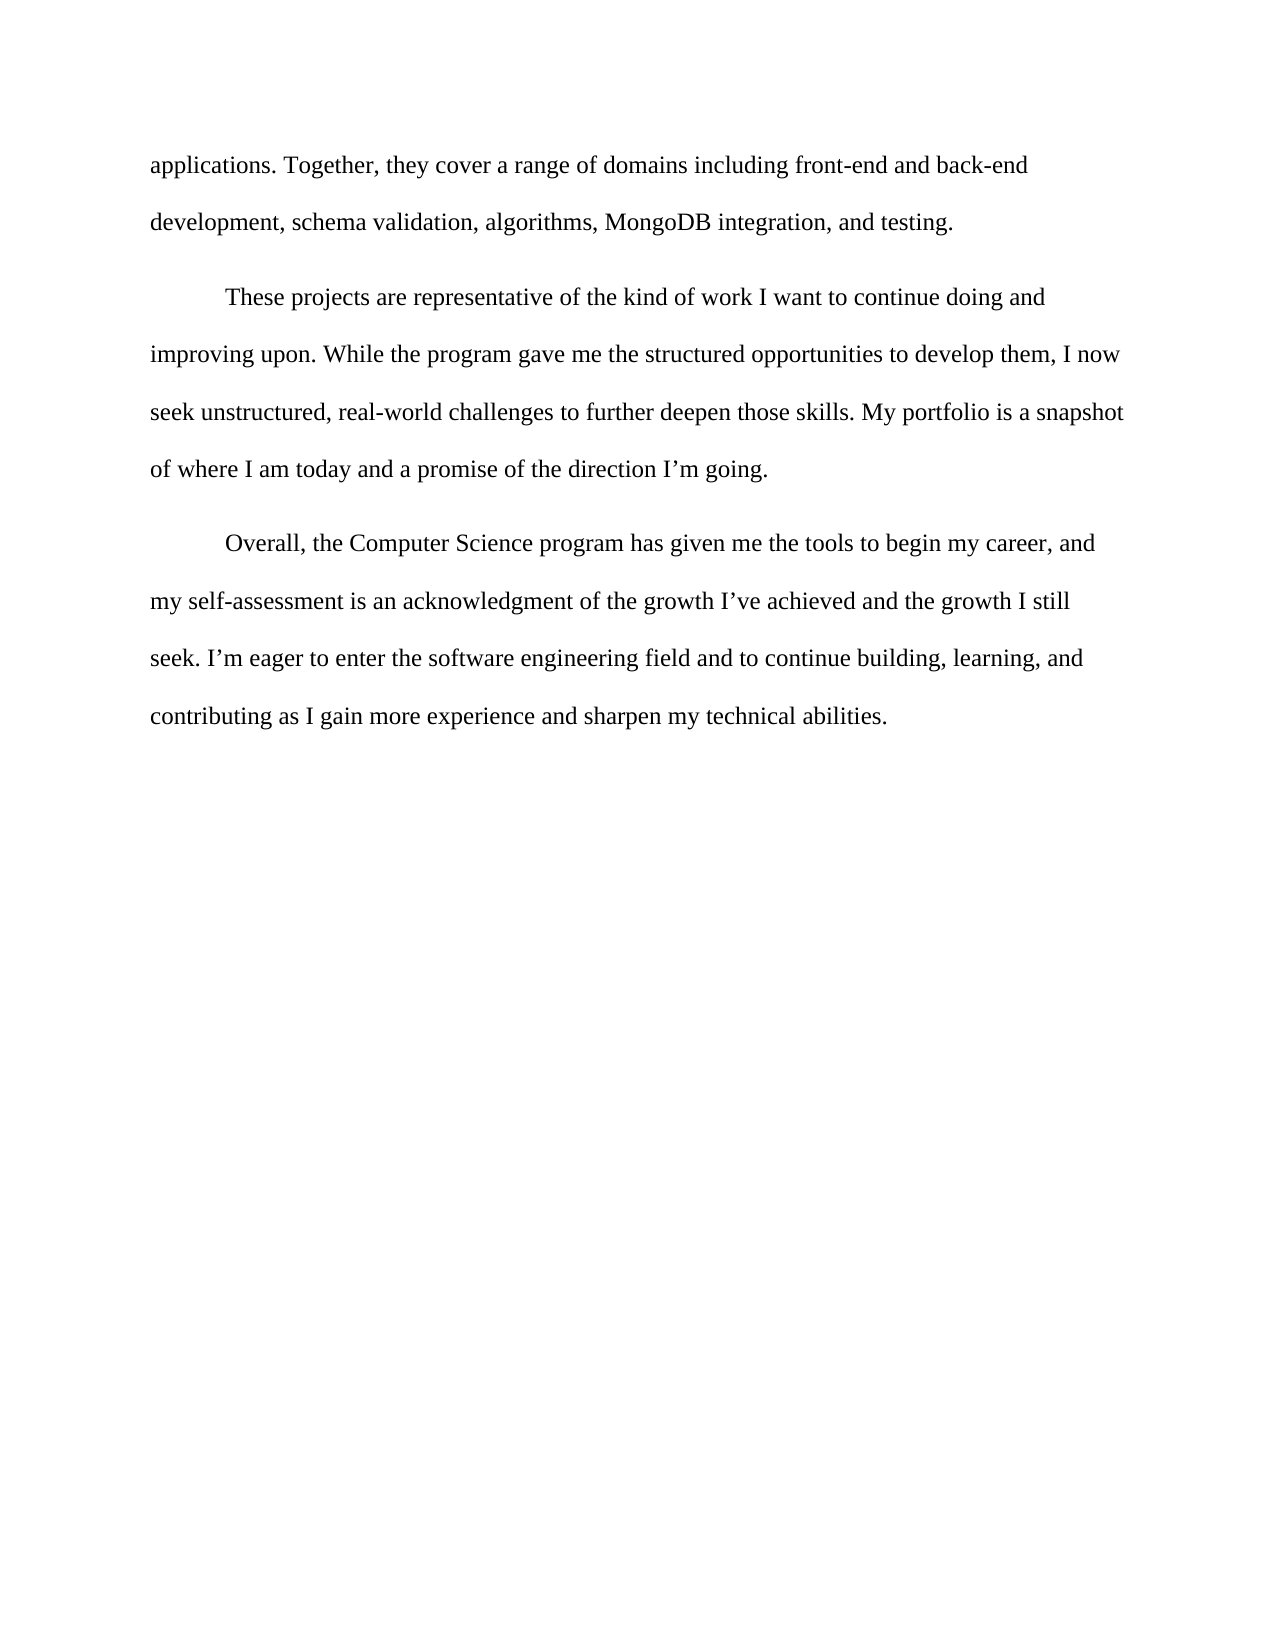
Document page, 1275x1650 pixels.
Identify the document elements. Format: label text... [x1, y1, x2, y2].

text These projects are representative of the kind of work I want to continue doing and improving upon. While the program gave me the structured opportunities to develop them, I now seek unstructured, real-world challenges to further deepen those skills. My portfolio is a snapshot of where I am today and a promise of the direction I’m going. [150, 282, 1125, 483]
text Overall, the Computer Science program has given me the tools to begin my career, and my self-assessment is an acknowledgment of the growth I’ve achieved and the growth I still seek. I’m eager to enter the software engineering field and to continue building, learning, and contributing as I gain more experience and sharpen my technical abilities. [150, 528, 1125, 729]
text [150, 150, 1125, 236]
